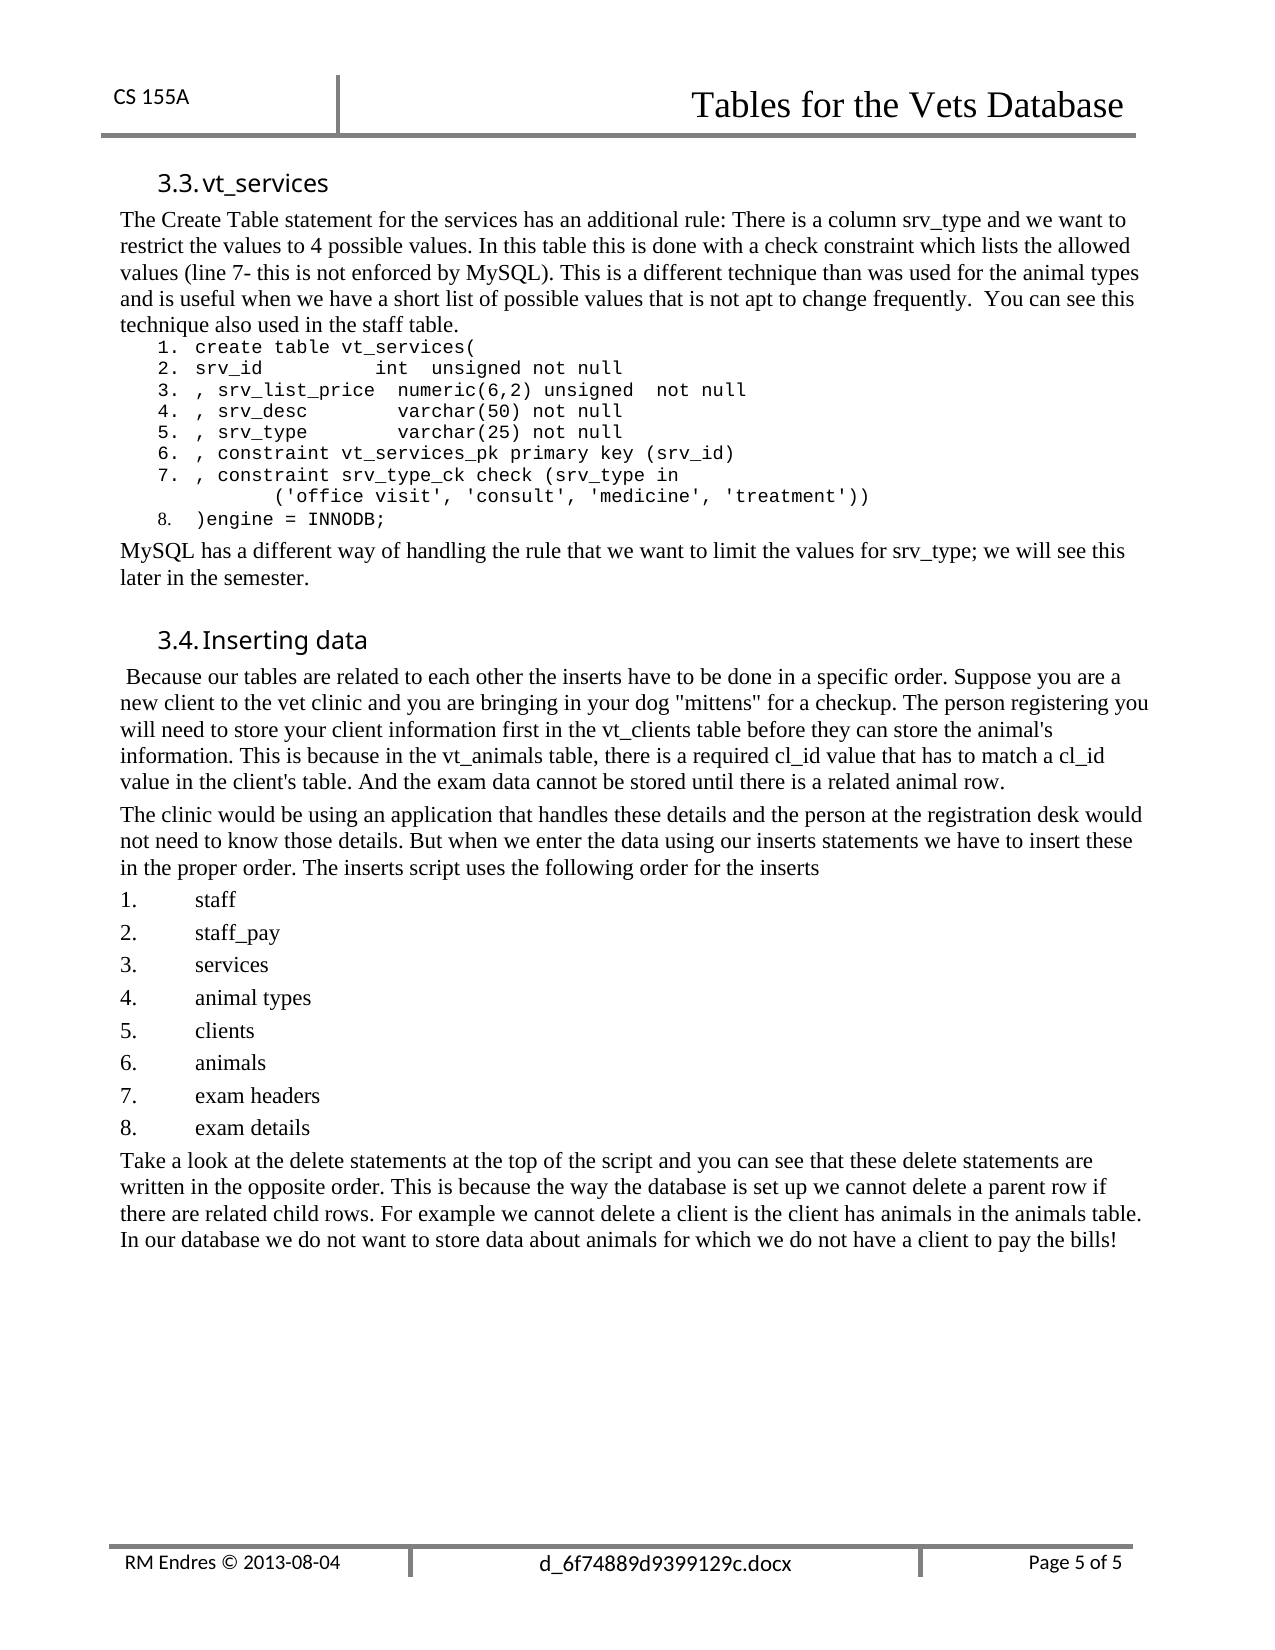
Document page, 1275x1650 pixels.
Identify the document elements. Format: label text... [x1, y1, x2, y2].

text Take a look at the delete statements at the top of the script and you can see that these delete statements are written in the opposite order. This is because the way the database is set up we cannot delete a parent row if there are related child rows. For example we cannot delete a client is the client has animals in the animals table. In our database we do not want to store data about animals for which we do not have a client to pay the bills! [120, 1147, 1155, 1252]
text 5. clients [120, 1017, 1155, 1043]
text The clinic would be using an application that handles these details and the person at the registration desk would not need to know those details. But when we enter the data using our inserts statements we have to insert these in the proper order. The inserts script uses the following order for the inserts [120, 801, 1155, 880]
text 7. exam headers [120, 1082, 1155, 1108]
text vt_services [157, 166, 1155, 200]
list , srv_desc varchar(50) not null [157, 402, 1155, 423]
list , srv_list_price numeric(6,2) unsigned not null [157, 380, 1155, 402]
list create table vt_services( [157, 338, 1155, 359]
text MySQL has a different way of handling the rule that we want to limit the values for srv_type; we will see this later in the semester. [120, 537, 1155, 590]
text The Create Table statement for the services has an additional rule: There is a column srv_type and we want to restrict the values to 4 possible values. In this table this is done with a check constraint which lists the allowed values (line 7- this is not enforced by MySQL). This is a different technique than was used for the animal types and is useful when we have a short list of possible values that is not apt to change frequently. You can see this technique also used in the staff table. [120, 206, 1155, 338]
text 4. animal types [120, 984, 1155, 1010]
list , constraint srv_type_ck check (srv_type in ('office visit', 'consult', 'medicine', 'treatment')) [157, 465, 1155, 508]
list srv_id int unsigned not null [157, 359, 1155, 380]
list , constraint vt_services_pk primary key (srv_id) [157, 444, 1155, 465]
text 6. animals [120, 1049, 1155, 1076]
text Inserting data [157, 623, 1155, 657]
list )engine = INNODB; [157, 508, 1155, 531]
text 1. staff [120, 886, 1155, 913]
text 2. staff_pay [120, 919, 1155, 945]
list , srv_type varchar(25) not null [157, 423, 1155, 444]
text Because our tables are related to each other the inserts have to be done in a specific order. Suppose you are a new client to the vet clinic and you are bringing in your dog "mittens" for a checkup. The person registering you will need to store your client information first in the vt_clients table before they can store the animal's information. This is because in the vt_animals table, there is a required cl_id value that has to match a cl_id value in the client's table. And the exam data cannot be stored until there is a related animal row. [120, 663, 1155, 795]
text 8. exam details [120, 1114, 1155, 1141]
text 3. services [120, 951, 1155, 978]
